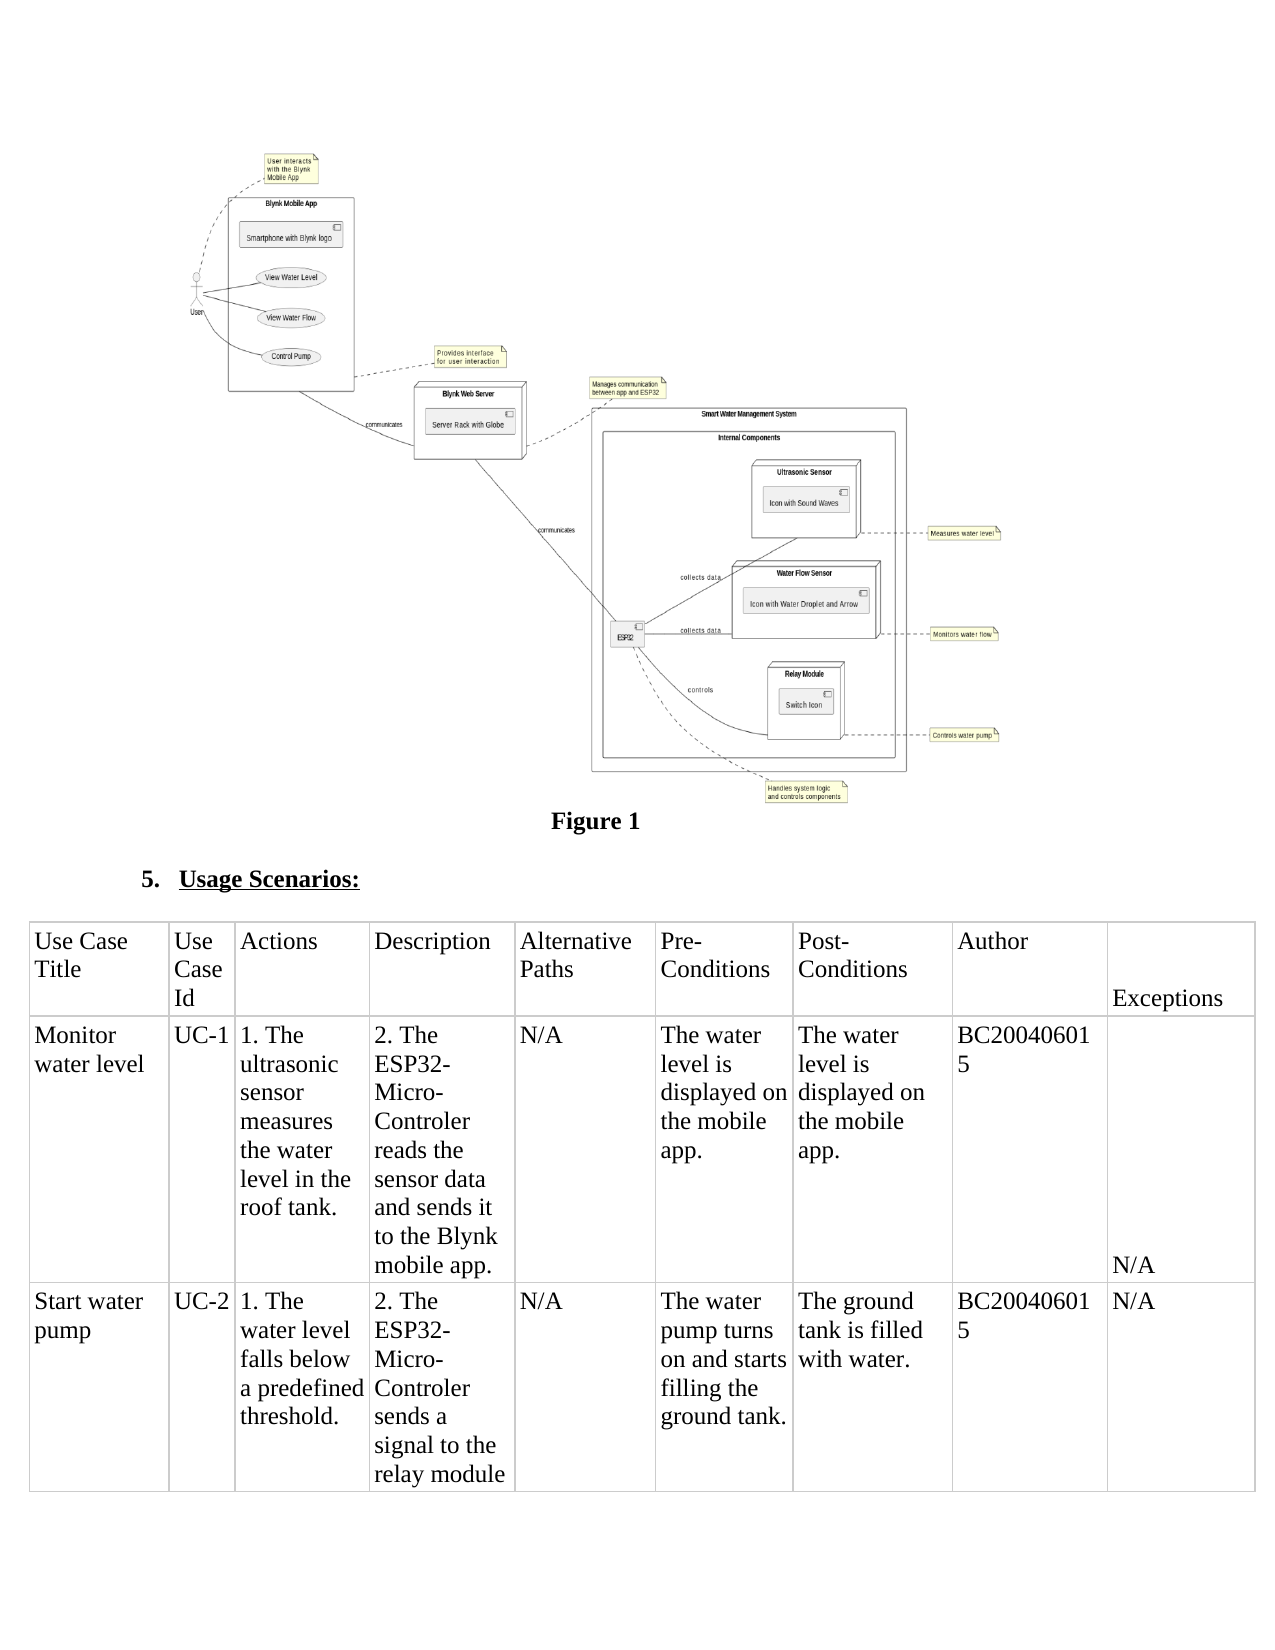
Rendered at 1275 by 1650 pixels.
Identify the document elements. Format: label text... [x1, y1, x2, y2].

table_cell Monitor water level [30, 1017, 168, 1282]
table_cell BC200406015 [953, 1017, 1107, 1282]
table_cell BC200406015 [953, 1283, 1107, 1491]
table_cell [236, 1283, 369, 1491]
table_cell N/A [516, 1017, 655, 1282]
table_header Pre-Conditions [656, 923, 792, 1015]
picture [187, 150, 1004, 806]
list Usage Scenarios: [141, 864, 1087, 892]
table_header Description [370, 923, 514, 1015]
table_cell 1. The ultrasonic sensor measures the water level in the roof tank. [236, 1017, 369, 1282]
table_header Alternative Paths [516, 923, 655, 1015]
table_cell UC-2 [170, 1283, 234, 1491]
table_cell N/A [1108, 1017, 1254, 1282]
table_header Post-Conditions [794, 923, 952, 1015]
text Figure 1 [103, 806, 1087, 835]
table_cell UC-1 [170, 1017, 234, 1282]
table_header Exceptions [1108, 923, 1254, 1015]
table_header Author [953, 923, 1107, 1015]
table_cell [370, 1283, 514, 1491]
table_cell The water level is displayed on the mobile app. [794, 1017, 952, 1282]
table_cell N/A [1108, 1283, 1254, 1491]
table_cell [656, 1283, 792, 1491]
table_header Use Case Id [170, 923, 234, 1015]
table_header Use Case Title [30, 923, 168, 1015]
table_cell Start water pump [30, 1283, 168, 1491]
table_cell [794, 1283, 952, 1491]
table_cell The water level is displayed on the mobile app. [656, 1017, 792, 1282]
table_cell 2. The ESP32-Micro-Controler reads the sensor data and sends it to the Blynk mobile app. [370, 1017, 514, 1282]
table_header Actions [236, 923, 369, 1015]
table_cell N/A [516, 1283, 655, 1491]
